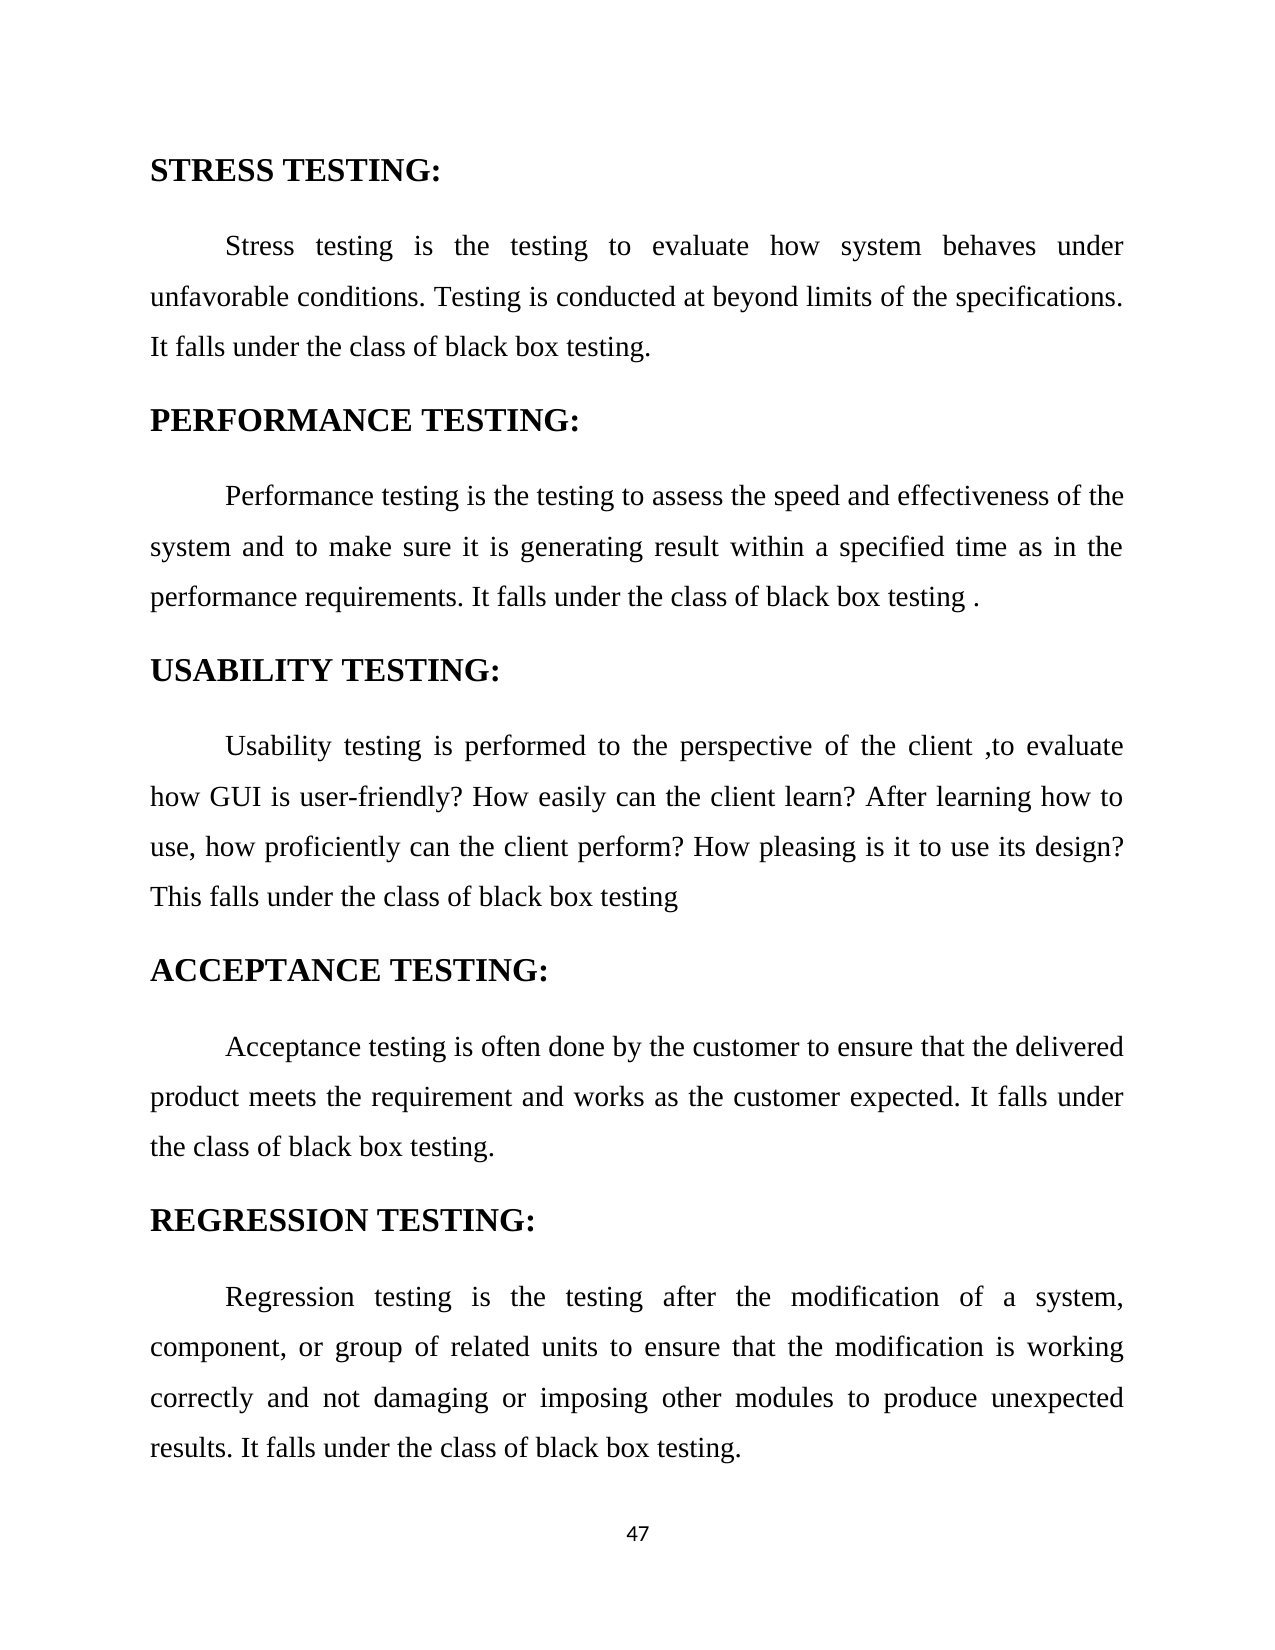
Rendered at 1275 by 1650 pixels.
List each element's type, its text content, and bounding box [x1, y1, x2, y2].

text Usability testing is performed to the perspective of the client ,to evaluate how GUI is user-friendly? How easily can the client learn? After learning how to use, how proficiently can the client perform? How pleasing is it to use its design? This falls under the class of black box testing [150, 728, 1125, 913]
text ACCEPTANCE TESTING: [150, 951, 1125, 989]
text Regression testing is the testing after the modification of a system, component, or group of related units to ensure that the modification is working correctly and not damaging or imposing other modules to produce unexpected results. It falls under the class of black box testing. [150, 1279, 1125, 1463]
text PERFORMANCE TESTING: [150, 400, 1125, 438]
text Acceptance testing is often done by the customer to ensure that the delivered product meets the requirement and works as the customer expected. It falls under the class of black box testing. [150, 1029, 1125, 1163]
text Performance testing is the testing to assess the speed and effectiveness of the system and to make sure it is generating result within a specified time as in the performance requirements. It falls under the class of black box testing . [150, 478, 1125, 613]
text STRESS TESTING: [150, 150, 1125, 188]
text REGRESSION TESTING: [150, 1201, 1125, 1239]
text Stress testing is the testing to evaluate how system behaves under unfavorable conditions. Testing is conducted at beyond limits of the specifications. It falls under the class of black box testing. [150, 228, 1125, 362]
text USABILITY TESTING: [150, 650, 1125, 688]
